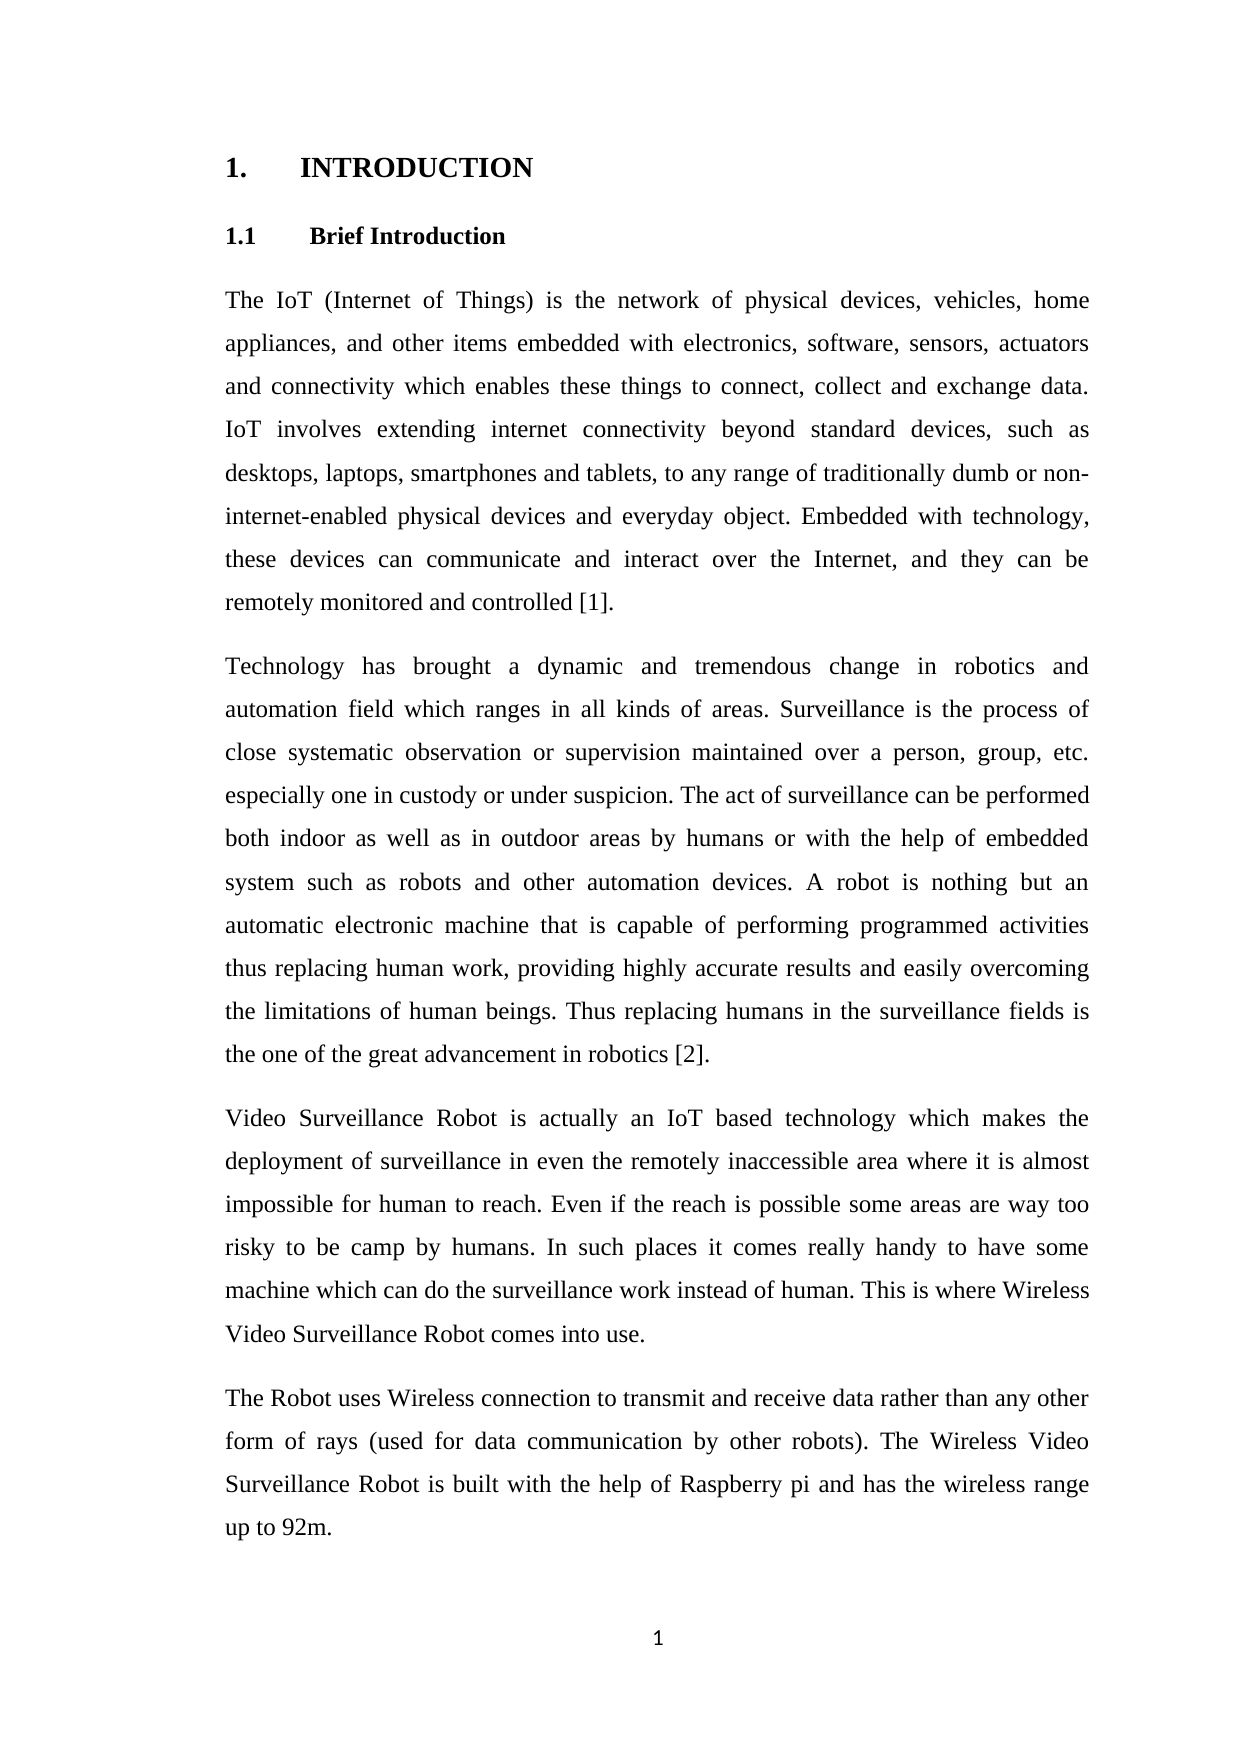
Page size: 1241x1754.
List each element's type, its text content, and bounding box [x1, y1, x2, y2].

list INTRODUCTION [225, 150, 1090, 183]
list The IoT (Internet of Things) is the network of physical devices, vehicles, home appliances, and other items embedded with electronics, software, sensors, actuators and connectivity which enables these things to connect, collect and exchange data. IoT involves extending internet connectivity beyond standard devices, such as desktops, laptops, smartphones and tablets, to any range of traditionally dumb or non-internet-enabled physical devices and everyday object. Embedded with technology, these devices can communicate and interact over the Internet, and they can be remotely monitored and controlled [1]. [225, 285, 1090, 616]
text Video Surveillance Robot is actually an IoT based technology which makes the deployment of surveillance in even the remotely inaccessible area where it is almost impossible for human to reach. Even if the reach is possible some areas are way too risky to be camp by humans. In such places it comes really handy to have some machine which can do the surveillance work instead of human. This is where Wireless Video Surveillance Robot comes into use. [225, 1103, 1090, 1347]
text The Robot uses Wireless connection to transmit and receive data rather than any other form of rays (used for data communication by other robots). The Wireless Video Surveillance Robot is built with the help of Raspberry pi and has the wireless range up to 92m. [225, 1383, 1090, 1541]
text Technology has brought a dynamic and tremendous change in robotics and automation field which ranges in all kinds of areas. Surveillance is the process of close systematic observation or supervision maintained over a person, group, etc. especially one in custody or under suspicion. The act of surveillance can be performed both indoor as well as in outdoor areas by humans or with the help of embedded system such as robots and other automation devices. A robot is nothing but an automatic electronic machine that is capable of performing programmed activities thus replacing human work, providing highly accurate results and easily overcoming the limitations of human beings. Thus replacing humans in the surveillance fields is the one of the great advancement in robotics [2]. [225, 651, 1090, 1068]
list Brief Introduction [225, 221, 1090, 250]
